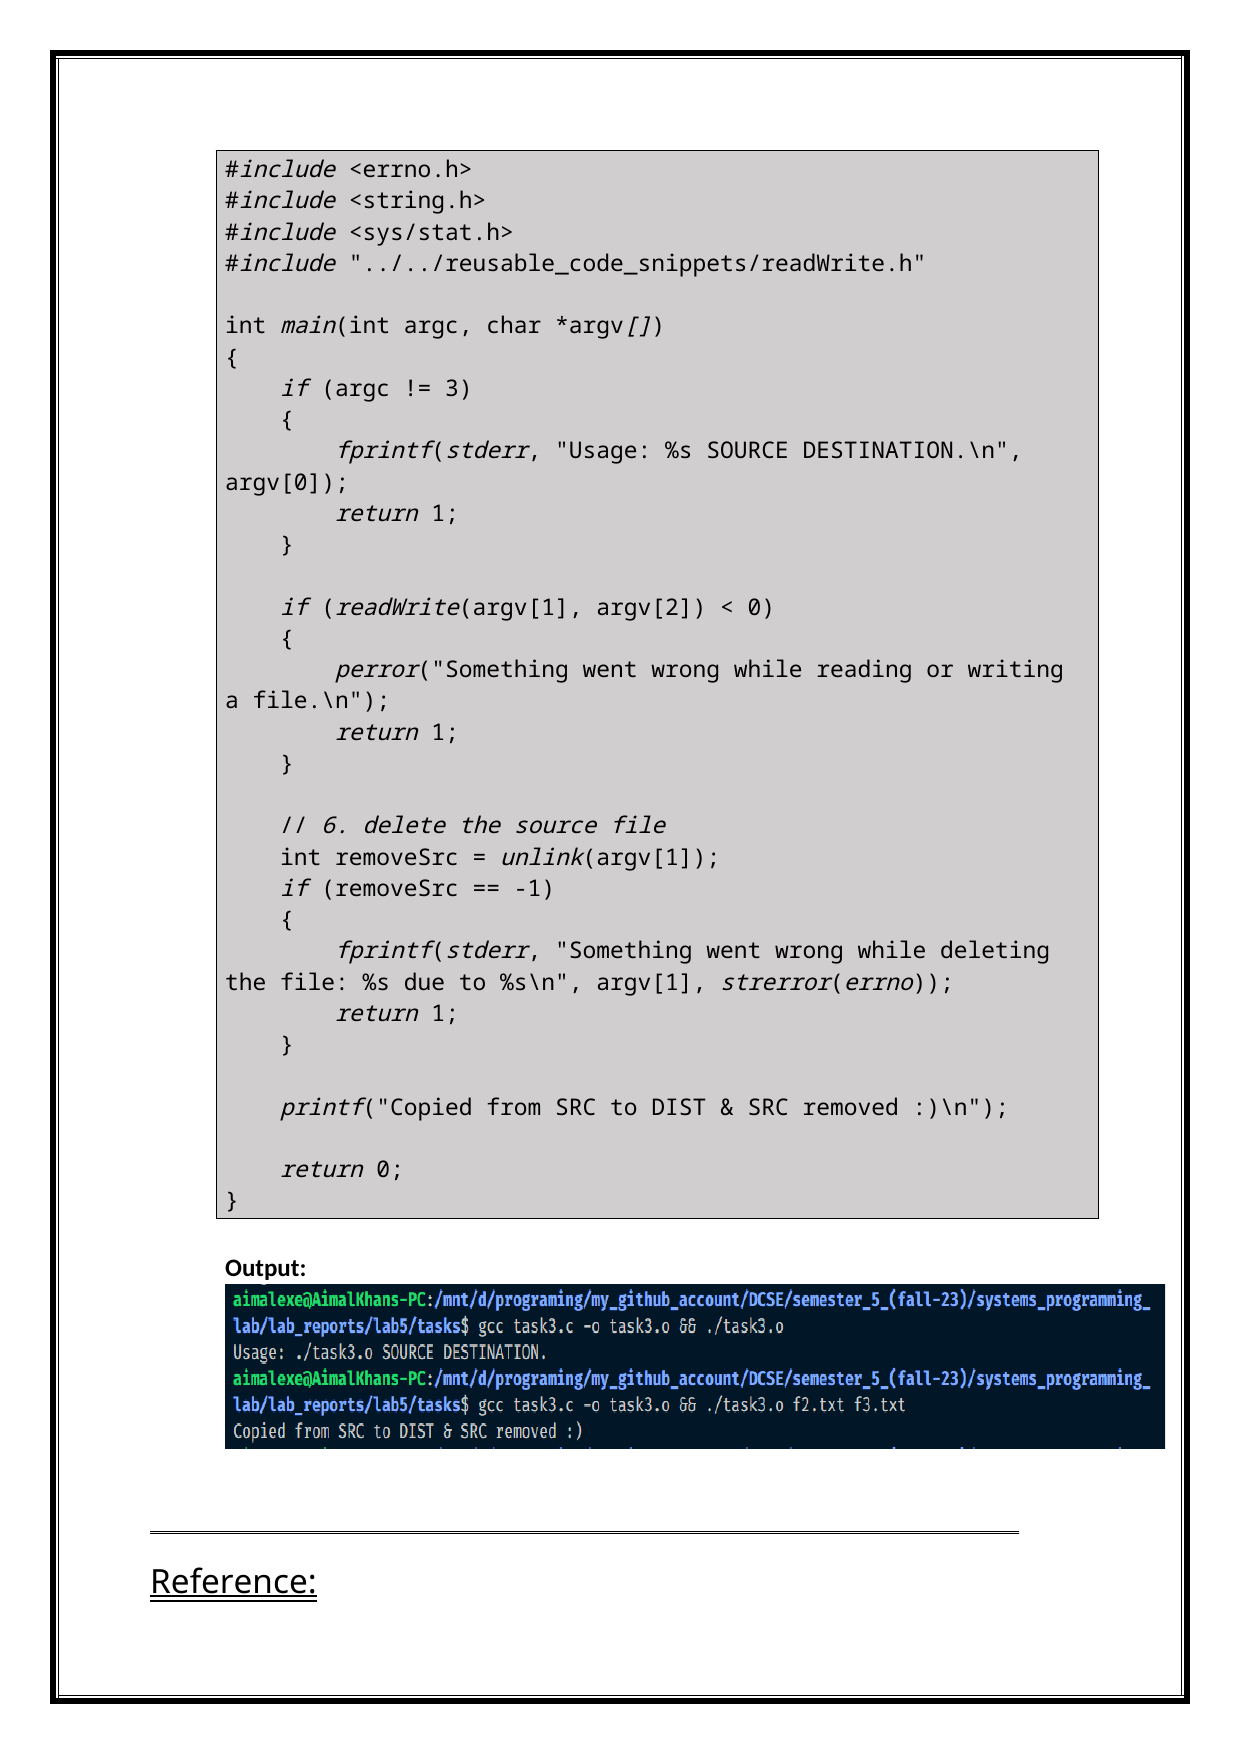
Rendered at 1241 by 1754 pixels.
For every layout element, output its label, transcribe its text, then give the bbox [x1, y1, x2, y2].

list int removeSrc = unlink(argv[1]); [217, 837, 1098, 869]
list return 1; [217, 994, 1098, 1025]
list { [217, 337, 1098, 369]
list fprintf(stderr, "Usage: %s SOURCE DESTINATION.\n", argv[0]); [217, 431, 1098, 494]
list int main(int argc, char *argv[]) [217, 306, 1098, 337]
list } [217, 1181, 1098, 1218]
list { [217, 400, 1098, 431]
list if (argc != 3) [217, 369, 1098, 400]
list perror("Something went wrong while reading or writing a file.\n"); [217, 650, 1098, 712]
list { [217, 900, 1098, 931]
list // 6. delete the source file [217, 806, 1098, 837]
list #include <sys/stat.h> [217, 212, 1098, 244]
picture [225, 1284, 1166, 1449]
list printf("Copied from SRC to DIST & SRC removed :)\n"); [217, 1087, 1098, 1119]
list } [217, 525, 1098, 556]
list return 0; [217, 1150, 1098, 1181]
list #include <errno.h> [217, 151, 1098, 181]
list { [217, 619, 1098, 650]
list return 1; [217, 712, 1098, 744]
list #include "../../reusable_code_snippets/readWrite.h" [217, 244, 1098, 275]
list } [217, 1025, 1098, 1056]
text Reference: [150, 1558, 1019, 1603]
list return 1; [217, 494, 1098, 525]
list fprintf(stderr, "Something went wrong while deleting the file: %s due to %s\n", argv[1], strerror(errno)); [217, 931, 1098, 994]
list if (readWrite(argv[1], argv[2]) < 0) [217, 587, 1098, 619]
list } [217, 744, 1098, 775]
list Output: [225, 1252, 1090, 1282]
list #include <string.h> [217, 181, 1098, 212]
list if (removeSrc == -1) [217, 869, 1098, 900]
